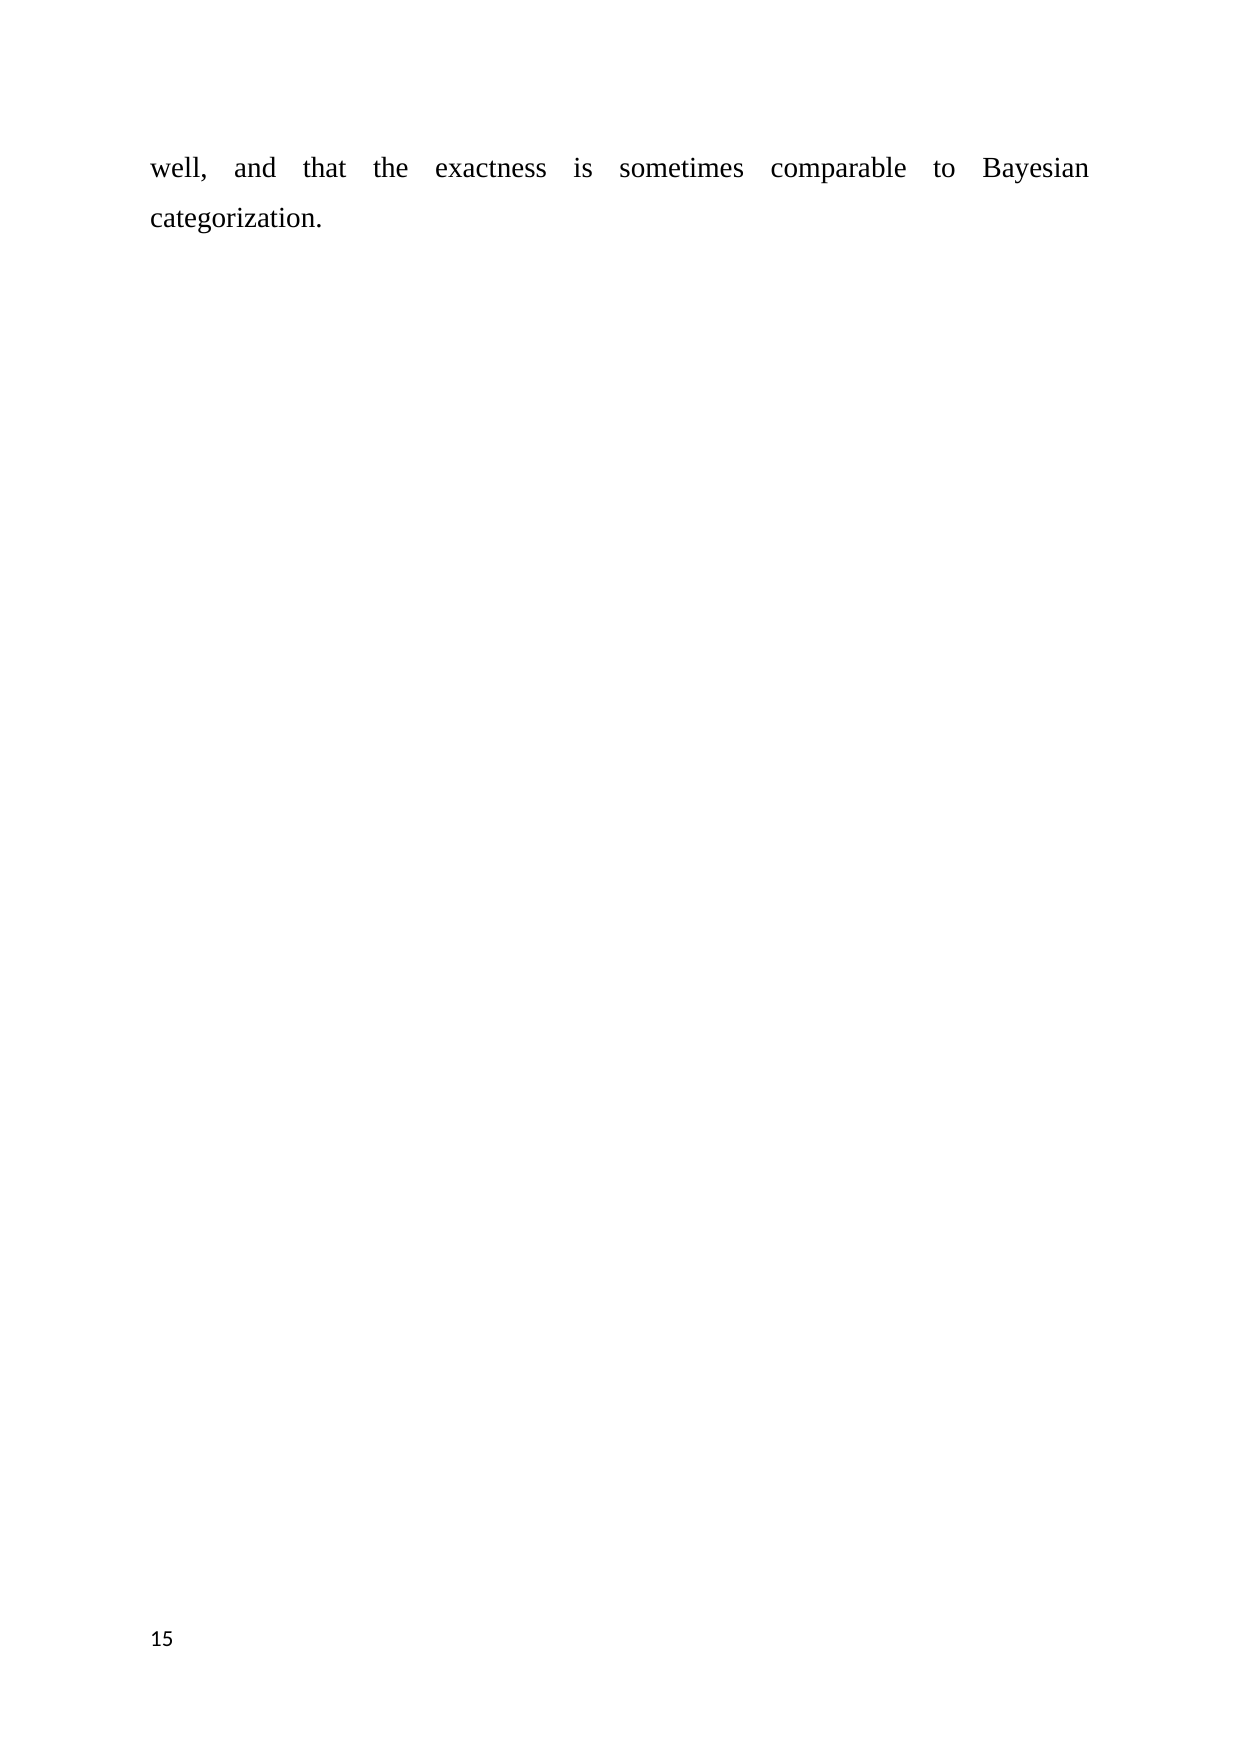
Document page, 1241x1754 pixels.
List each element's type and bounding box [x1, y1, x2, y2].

text [150, 150, 1090, 234]
